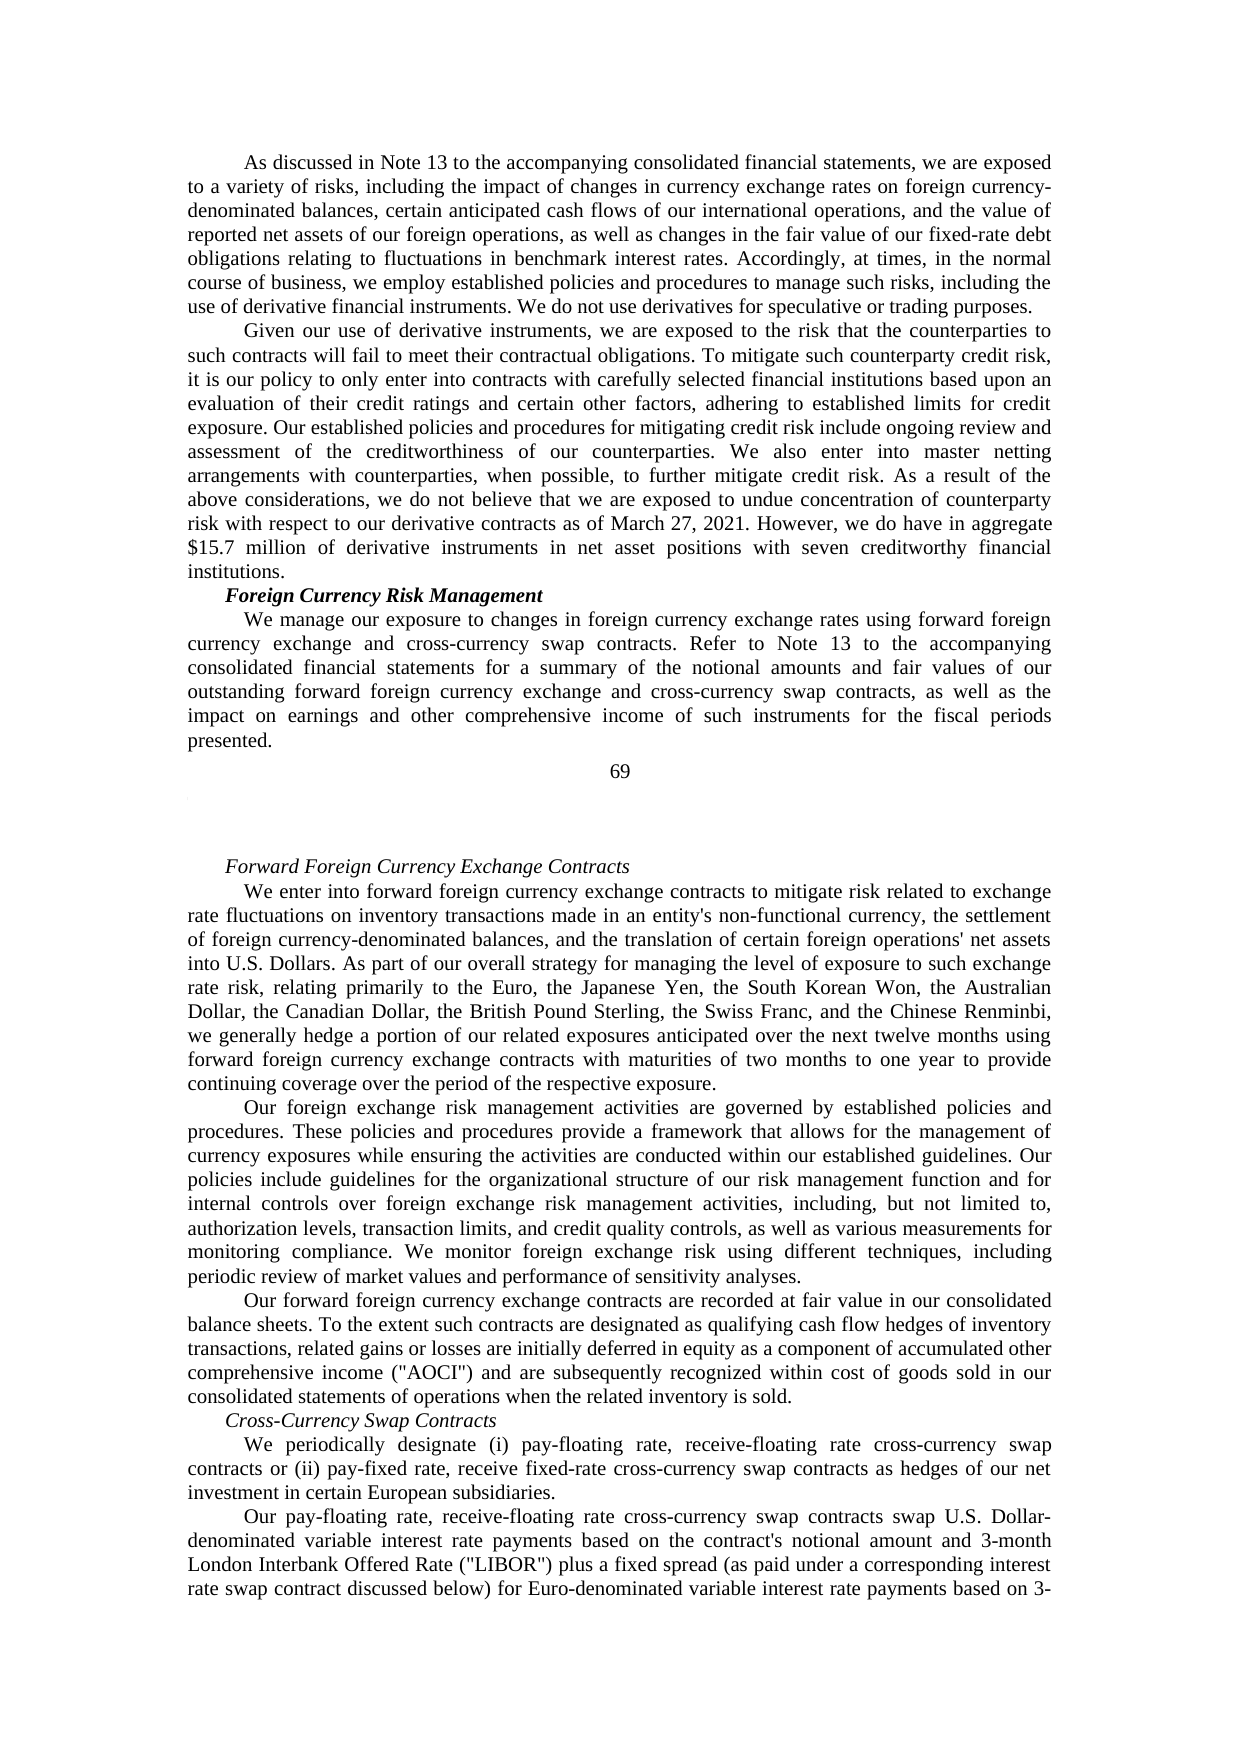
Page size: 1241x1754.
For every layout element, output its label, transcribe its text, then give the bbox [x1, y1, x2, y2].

text Cross-Currency Swap Contracts [187, 1408, 1053, 1432]
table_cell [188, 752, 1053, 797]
text As discussed in Note 13 to the accompanying consolidated financial statements, we are exposed to a variety of risks, including the impact of changes in currency exchange rates on foreign currency-denominated balances, certain anticipated cash flows of our international operations, and the value of reported net assets of our foreign operations, as well as changes in the fair value of our fixed-rate debt obligations relating to fluctuations in benchmark interest rates. Accordingly, at times, in the normal course of business, we employ established policies and procedures to manage such risks, including the use of derivative financial instruments. We do not use derivatives for speculative or trading purposes. [187, 150, 1053, 318]
text Our forward foreign currency exchange contracts are recorded at fair value in our consolidated balance sheets. To the extent such contracts are designated as qualifying cash flow hedges of inventory transactions, related gains or losses are initially deferred in equity as a component of accumulated other comprehensive income ("AOCI") and are subsequently recognized within cost of goods sold in our consolidated statements of operations when the related inventory is sold. [187, 1288, 1053, 1408]
text We enter into forward foreign currency exchange contracts to mitigate risk related to exchange rate fluctuations on inventory transactions made in an entity's non-functional currency, the settlement of foreign currency-denominated balances, and the translation of certain foreign operations' net assets into U.S. Dollars. As part of our overall strategy for managing the level of exposure to such exchange rate risk, relating primarily to the Euro, the Japanese Yen, the South Korean Won, the Australian Dollar, the Canadian Dollar, the British Pound Sterling, the Swiss Franc, and the Chinese Renminbi, we generally hedge a portion of our related exposures anticipated over the next twelve months using forward foreign currency exchange contracts with maturities of two months to one year to provide continuing coverage over the period of the respective exposure. [187, 878, 1053, 1095]
text Forward Foreign Currency Exchange Contracts [187, 854, 1053, 878]
text Our foreign exchange risk management activities are governed by established policies and procedures. These policies and procedures provide a framework that allows for the management of currency exposures while ensuring the activities are conducted within our established guidelines. Our policies include guidelines for the organizational structure of our risk management function and for internal controls over foreign exchange risk management activities, including, but not limited to, authorization levels, transaction limits, and credit quality controls, as well as various measurements for monitoring compliance. We monitor foreign exchange risk using different techniques, including periodic review of market values and performance of sensitivity analyses. [187, 1095, 1053, 1288]
text We periodically designate (i) pay-floating rate, receive-floating rate cross-currency swap contracts or (ii) pay-fixed rate, receive fixed-rate cross-currency swap contracts as hedges of our net investment in certain European subsidiaries. [187, 1432, 1053, 1504]
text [187, 1504, 1053, 1600]
text Given our use of derivative instruments, we are exposed to the risk that the counterparties to such contracts will fail to meet their contractual obligations. To mitigate such counterparty credit risk, it is our policy to only enter into contracts with carefully selected financial institutions based upon an evaluation of their credit ratings and certain other factors, adhering to established limits for credit exposure. Our established policies and procedures for mitigating credit risk include ongoing review and assessment of the creditworthiness of our counterparties. We also enter into master netting arrangements with counterparties, when possible, to further mitigate credit risk. As a result of the above considerations, we do not believe that we are exposed to undue concentration of counterparty risk with respect to our derivative contracts as of March 27, 2021. However, we do have in aggregate $15.7 million of derivative instruments in net asset positions with seven creditworthy financial institutions. [187, 318, 1053, 583]
text Foreign Currency Risk Management [187, 583, 1053, 607]
text We manage our exposure to changes in foreign currency exchange rates using forward foreign currency exchange and cross-currency swap contracts. Refer to Note 13 to the accompanying consolidated financial statements for a summary of the notional amounts and fair values of our outstanding forward foreign currency exchange and cross-currency swap contracts, as well as the impact on earnings and other comprehensive income of such instruments for the fiscal periods presented. [187, 607, 1053, 752]
